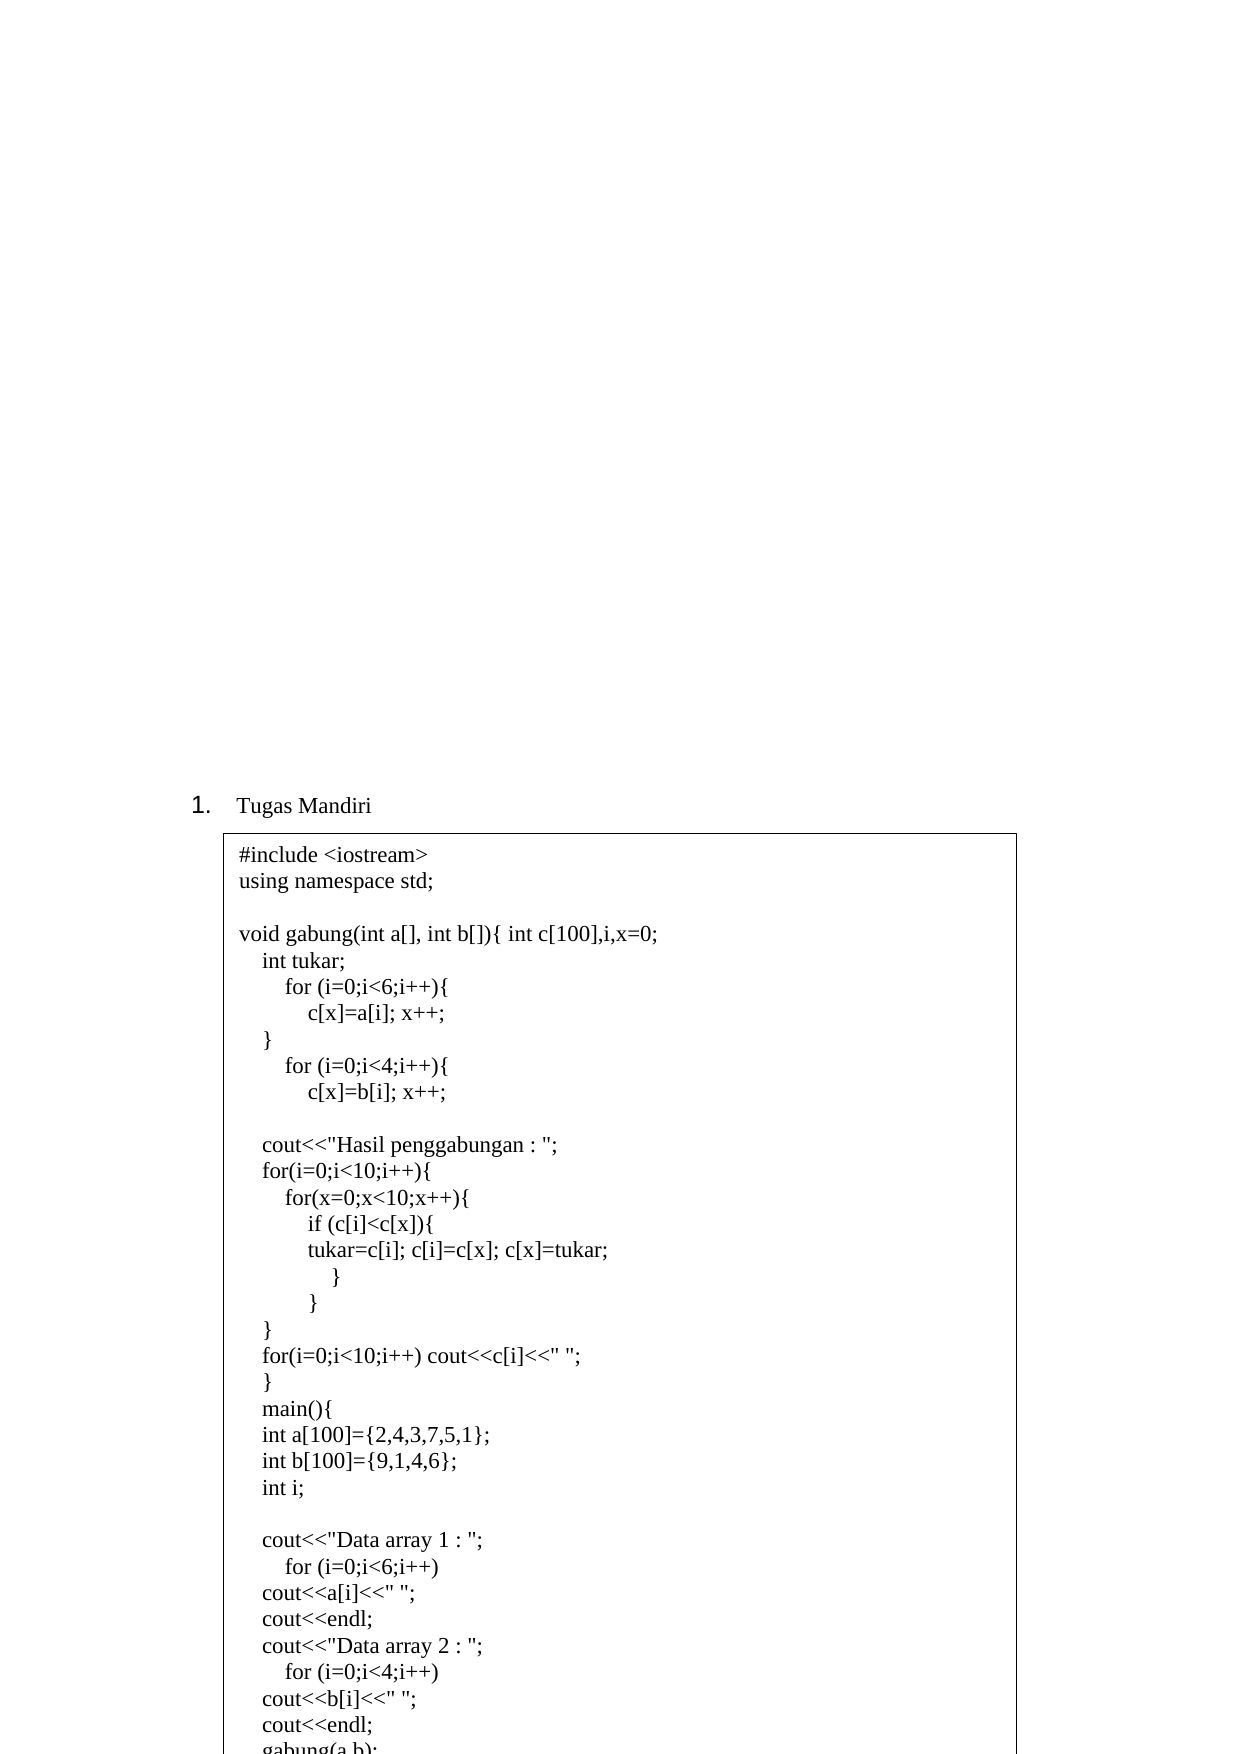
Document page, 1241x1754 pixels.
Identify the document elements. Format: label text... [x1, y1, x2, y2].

list Tugas Mandiri [191, 790, 1063, 818]
